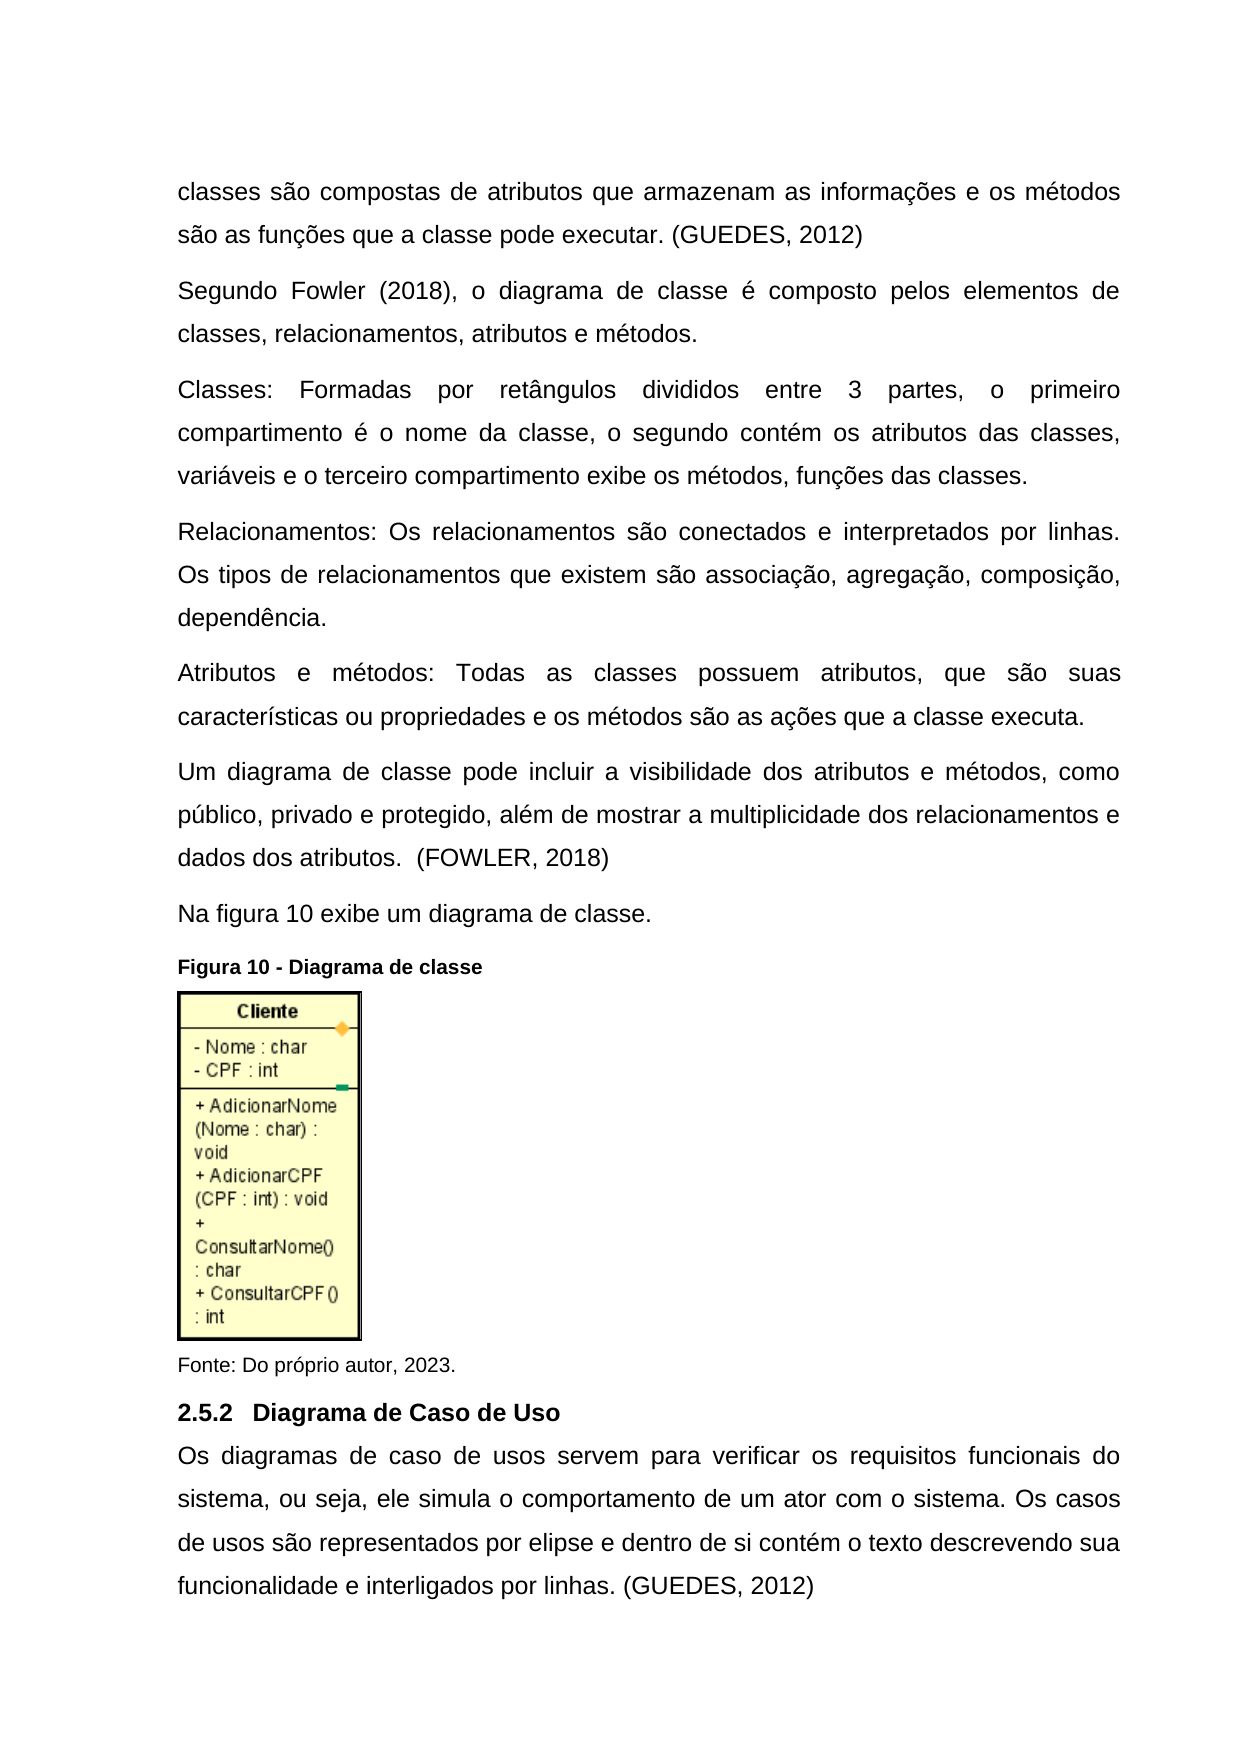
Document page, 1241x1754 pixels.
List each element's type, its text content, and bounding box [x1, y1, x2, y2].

subtitle Diagrama de Caso de Uso [177, 1398, 1122, 1427]
text Os diagramas de caso de usos servem para verificar os requisitos funcionais do sistema, ou seja, ele simula o comportamento de um ator com o sistema. Os casos de usos são representados por elipse e dentro de si contém o texto descrevendo sua funcionalidade e interligados por linhas. (GUEDES, 2012) [177, 1441, 1122, 1599]
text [177, 177, 1122, 249]
text Um diagrama de classe pode incluir a visibilidade dos atributos e métodos, como público, privado e protegido, além de mostrar a multiplicidade dos relacionamentos e dados dos atributos. (FOWLER, 2018) [177, 757, 1122, 872]
text Atributos e métodos: Todas as classes possuem atributos, que são suas características ou propriedades e os métodos são as ações que a classe executa. [177, 658, 1122, 730]
text Fonte: Do próprio autor, 2023. [177, 1353, 1122, 1377]
text Classes: Formadas por retângulos divididos entre 3 partes, o primeiro compartimento é o nome da classe, o segundo contém os atributos das classes, variáveis e o terceiro compartimento exibe os métodos, funções das classes. [177, 375, 1122, 490]
picture [179, 993, 361, 1339]
text Figura 10 - Diagrama de classe [177, 955, 1122, 979]
text Na figura 10 exibe um diagrama de classe. [177, 899, 1122, 928]
text Segundo Fowler (2018), o diagrama de classe é composto pelos elementos de classes, relacionamentos, atributos e métodos. [177, 276, 1122, 348]
text Relacionamentos: Os relacionamentos são conectados e interpretados por linhas. Os tipos de relacionamentos que existem são associação, agregação, composição, dependência. [177, 517, 1122, 632]
